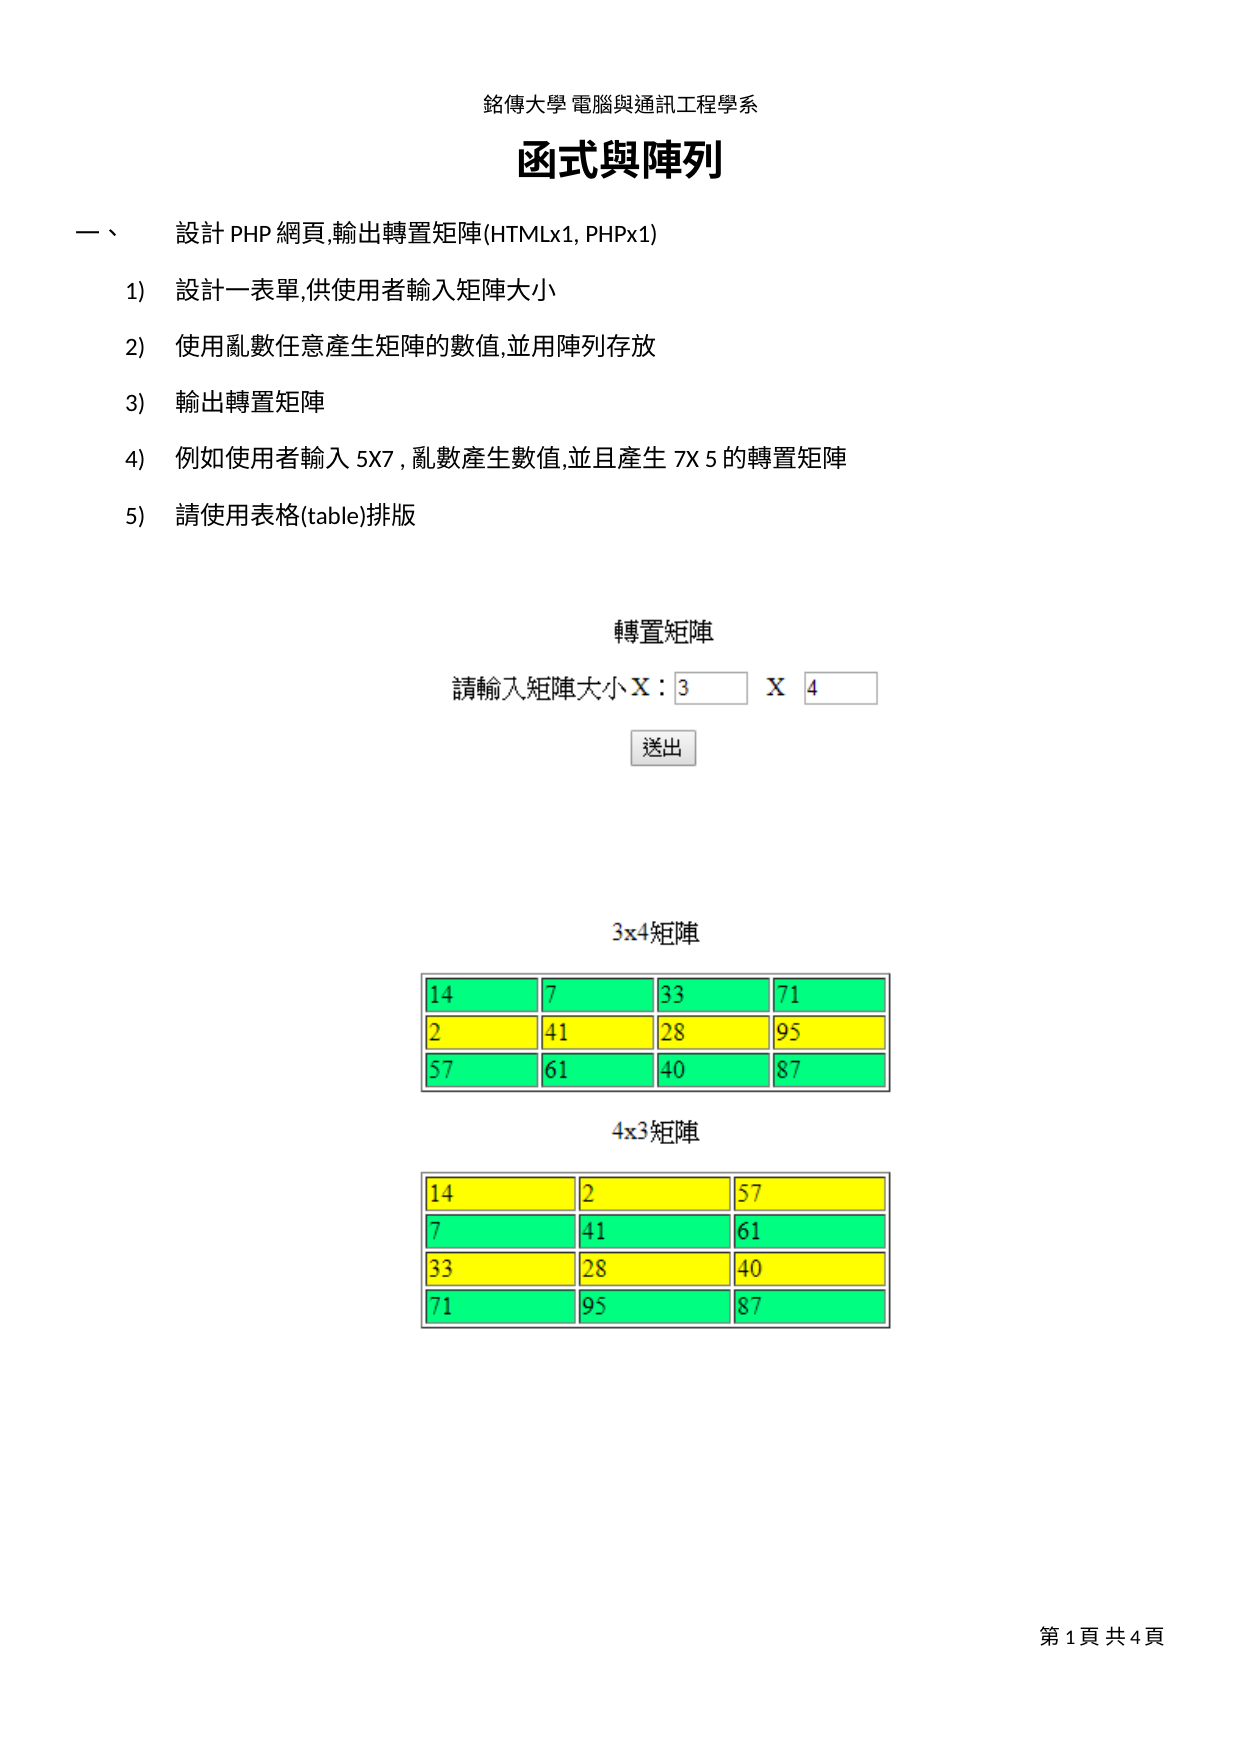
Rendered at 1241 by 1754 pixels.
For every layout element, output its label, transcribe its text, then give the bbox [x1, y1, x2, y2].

list 設計PHP網頁,輸出轉置矩陣(HTMLx1, PHPx1) [75, 213, 1165, 251]
text 函式與陣列 [75, 119, 1165, 194]
list 請使用表格(table)排版 [125, 494, 1165, 532]
list 輸出轉置矩陣 [125, 382, 1165, 419]
list 設計一表單,供使用者輸入矩陣大小 [125, 269, 1165, 307]
list 使用亂數任意產生矩陣的數值,並用陣列存放 [125, 326, 1165, 363]
list 例如使用者輸入 5X7 , 亂數產生數值,並且產生 7X 5的轉置矩陣 [125, 438, 1165, 476]
picture [404, 607, 936, 823]
picture [335, 907, 1005, 1418]
